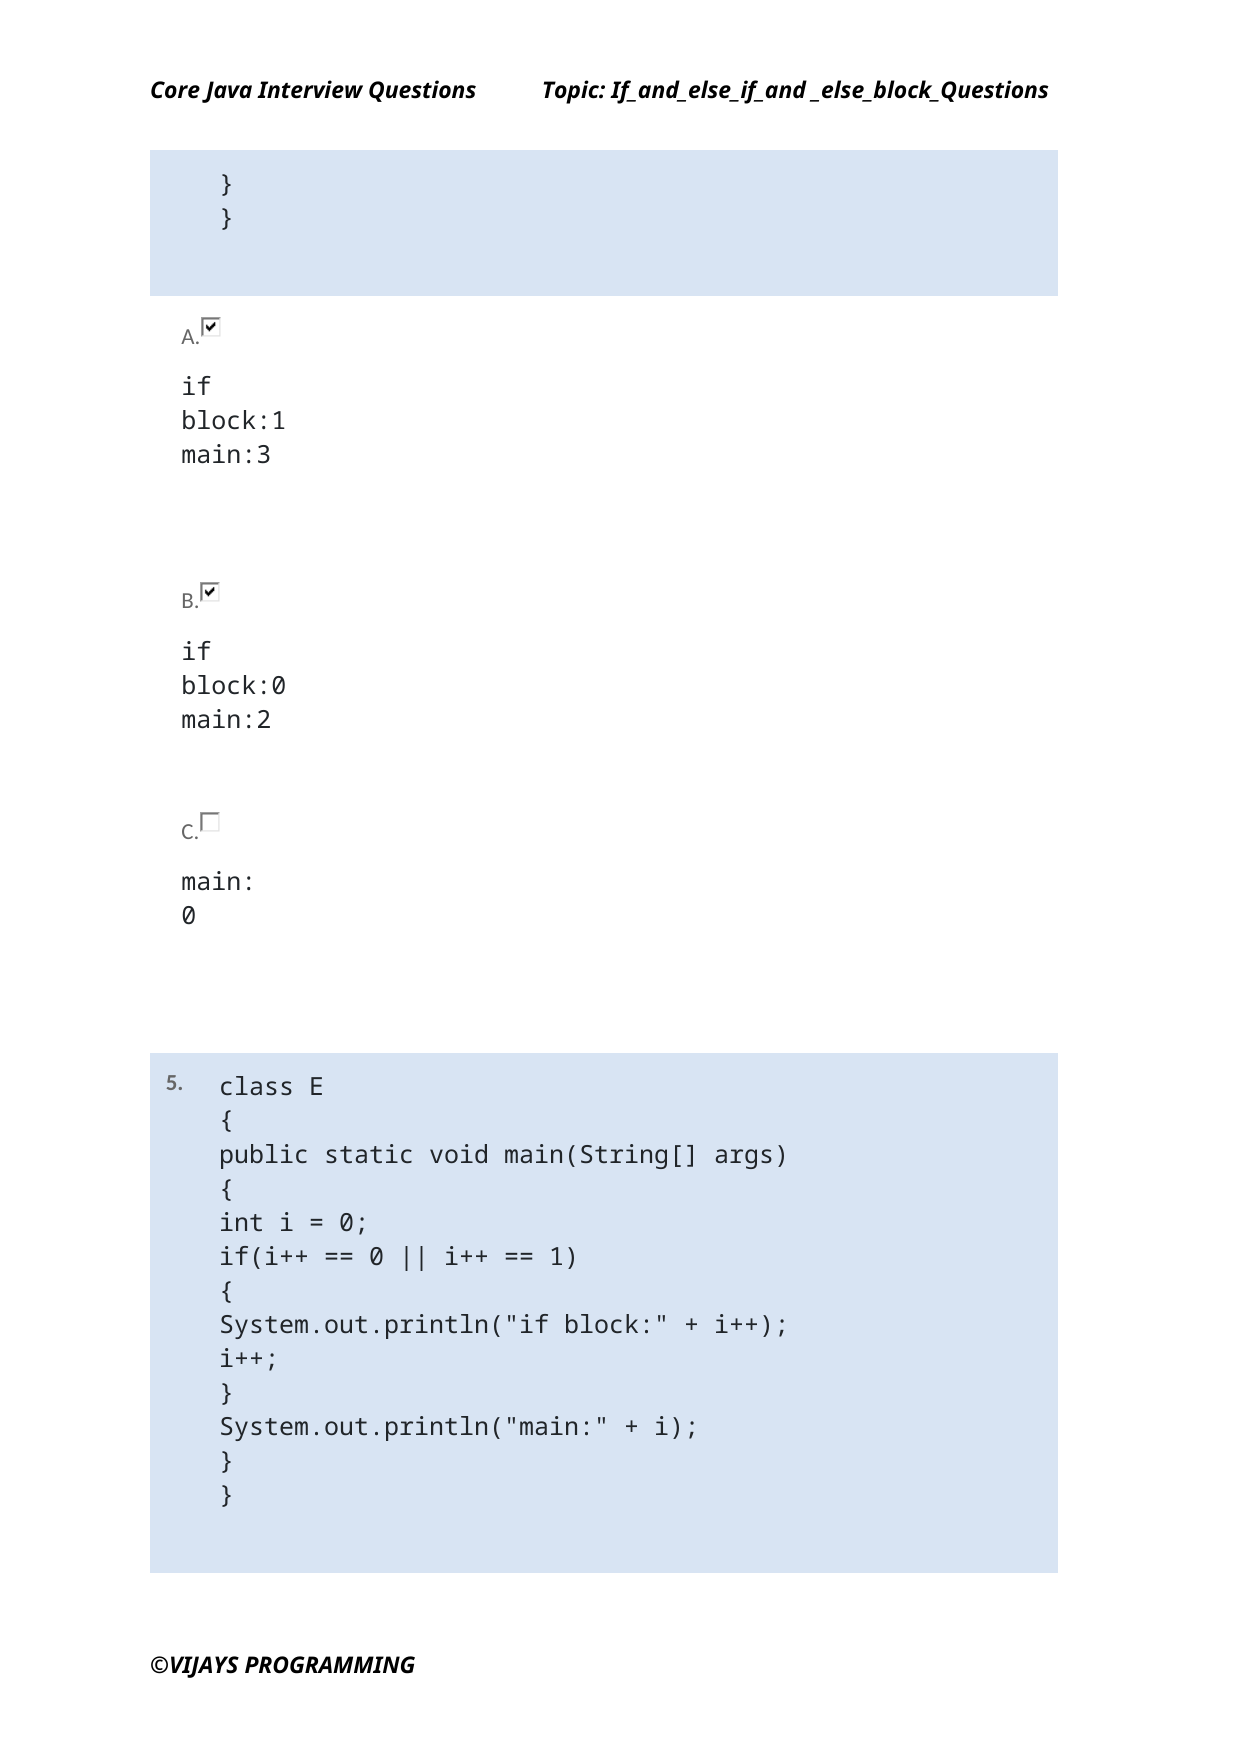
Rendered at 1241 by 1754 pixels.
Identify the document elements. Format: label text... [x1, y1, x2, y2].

table_header class E { public static void main(String[] args) { int i = 0; if(i++ == 0 || i++ == 1) { System.out.println("if block:" + i++); i++; } System.out.println("main:" + i); } } [203, 1053, 1058, 1573]
table_cell 4. [150, 150, 203, 296]
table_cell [203, 150, 1058, 296]
table_cell [150, 296, 1090, 1052]
table_header 5. [150, 1053, 203, 1573]
